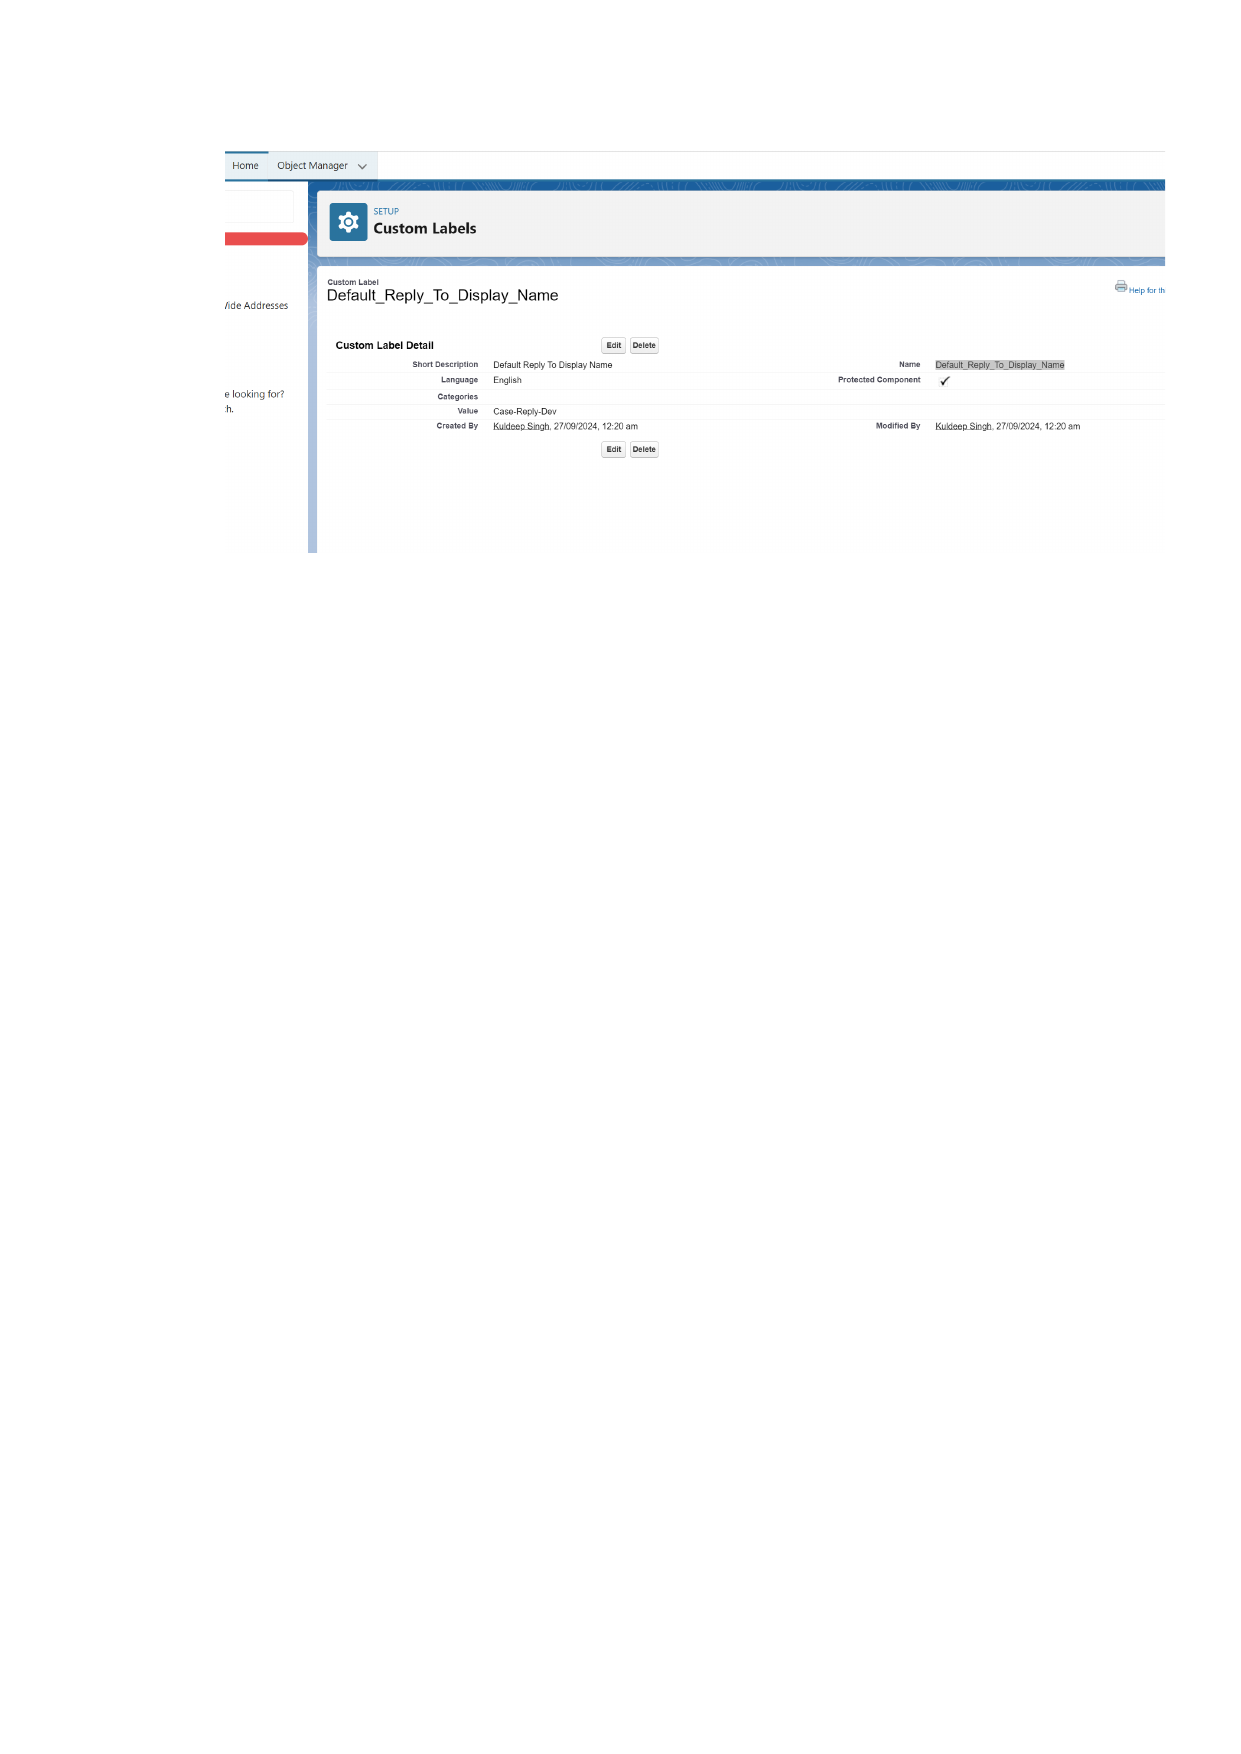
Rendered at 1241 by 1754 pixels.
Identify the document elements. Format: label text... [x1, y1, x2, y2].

picture [225, 150, 1166, 553]
